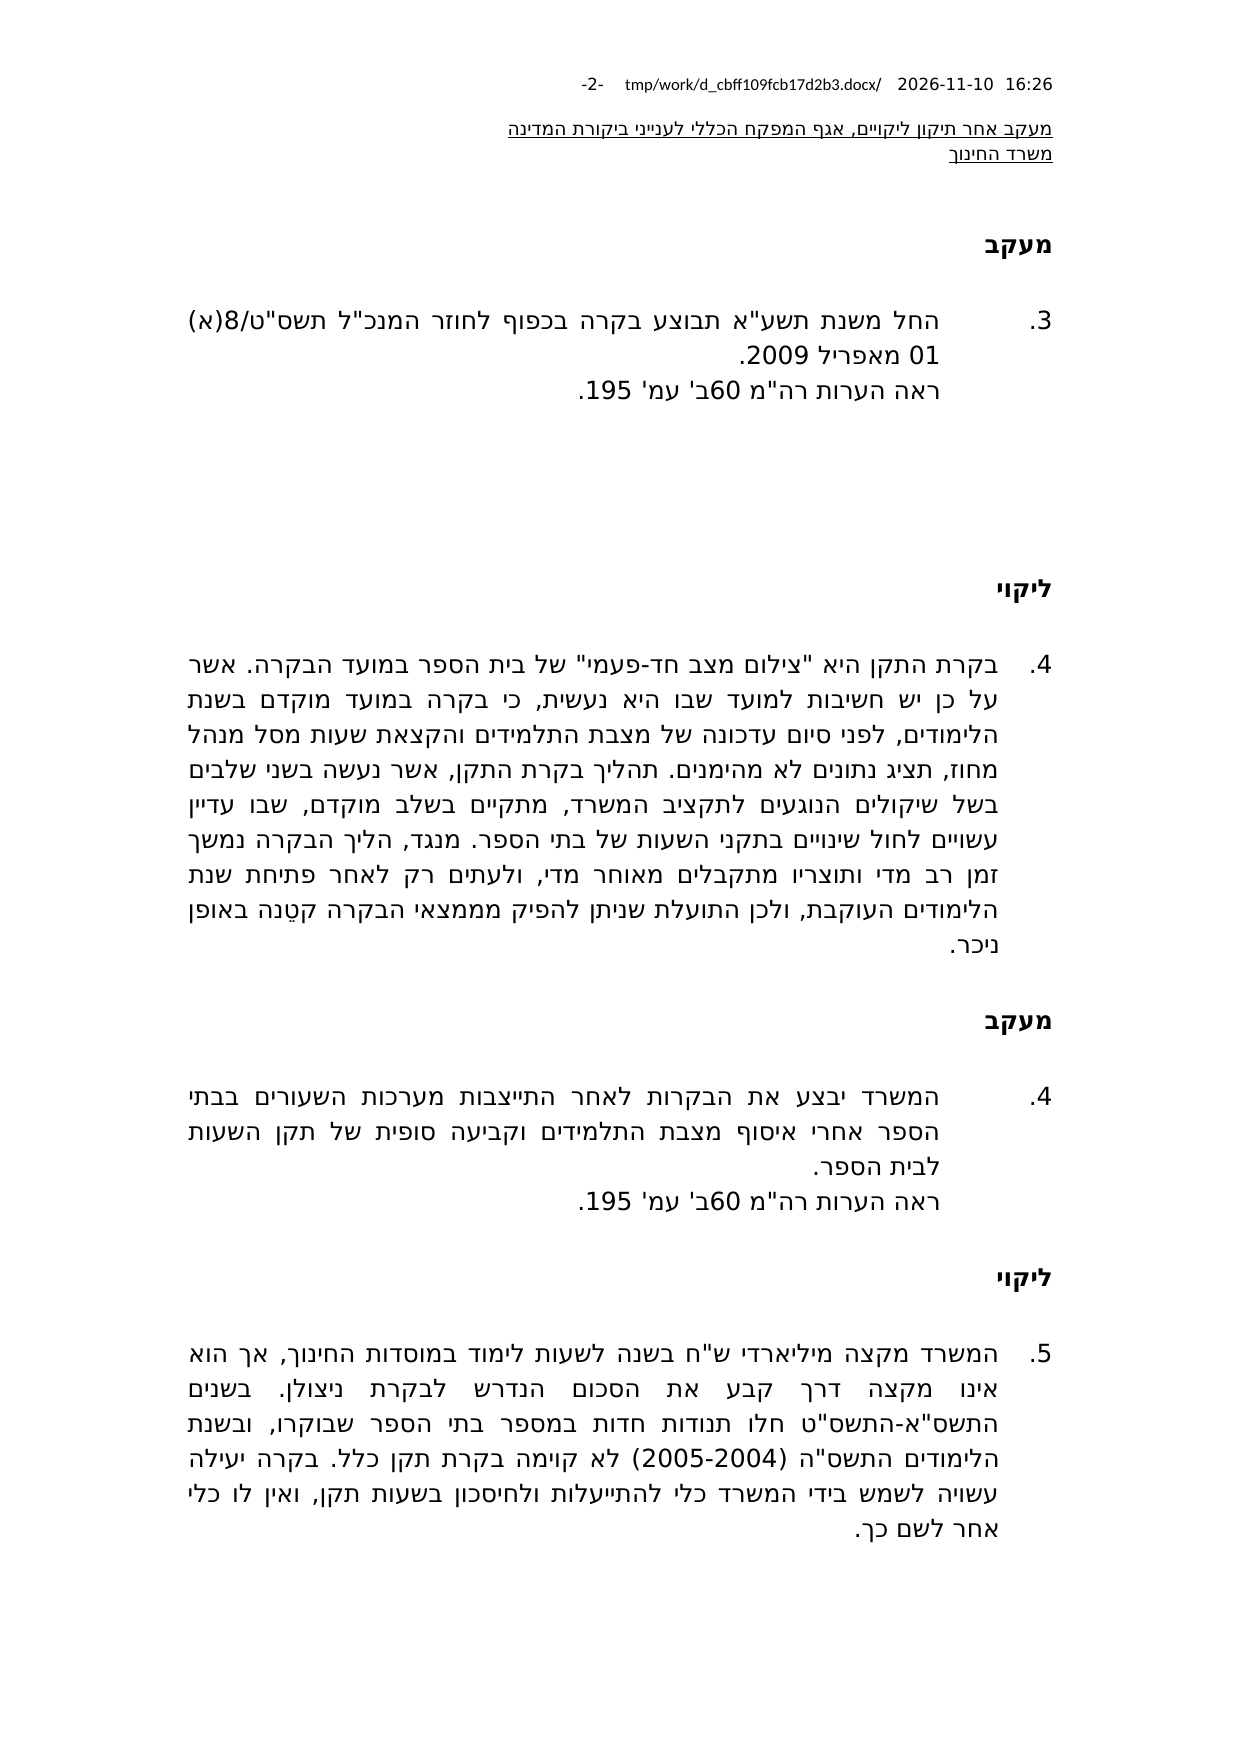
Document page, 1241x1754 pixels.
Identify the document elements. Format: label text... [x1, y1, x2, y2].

text מעקב [187, 230, 1053, 259]
text 4. בקרת התקן היא "צילום מצב חד-פעמי" של בית הספר במועד הבקרה. אשר על כן יש חשיבות למועד שבו היא נעשית, כי בקרה במועד מוקדם בשנת הלימודים, לפני סיום עדכונה של מצבת התלמידים והקצאת שעות מסל מנהל מחוז, תציג נתונים לא מהימנים. תהליך בקרת התקן, אשר נעשה בשני שלבים בשל שיקולים הנוגעים לתקציב המשרד, מתקיים בשלב מוקדם, שבו עדיין עשויים לחול שינויים בתקני השעות של בתי הספר. מנגד, הליך הבקרה נמשך זמן רב מדי ותוצריו מתקבלים מאוחר מדי, ולעתים רק לאחר פתיחת שנת הלימודים העוקבת, ולכן התועלת שניתן להפיק מממצאי הבקרה קטֵנה באופן ניכר. [187, 650, 1053, 959]
text 3. החל משנת תשע"א תבוצע בקרה בכפוף לחוזר המנכ"ל תשס"ט/8(א)01 מאפריל 2009. [187, 306, 1053, 370]
text 4. המשרד יבצע את הבקרות לאחר התייצבות מערכות השעורים בבתי הספר אחרי איסוף מצבת התלמידים וקביעה סופית של תקן השעות לבית הספר. [187, 1082, 1053, 1181]
text ליקוי [187, 1263, 1053, 1292]
text ליקוי [187, 574, 1053, 604]
text מעקב [187, 1006, 1053, 1035]
text ראה הערות רה"מ 60ב' עמ' 195. [187, 1187, 1053, 1216]
text 5. המשרד מקצה מיליארדי ש"ח בשנה לשעות לימוד במוסדות החינוך, אך הוא אינו מקצה דרך קבע את הסכום הנדרש לבקרת ניצולן. בשנים התשס"א-התשס"ט חלו תנודות חדות במספר בתי הספר שבוקרו, ובשנת הלימודים התשס"ה (2005-2004) לא קוימה בקרת תקן כלל. בקרה יעילה עשויה לשמש בידי המשרד כלי להתייעלות ולחיסכון בשעות תקן, ואין לו כלי אחר לשם כך. [187, 1339, 1053, 1543]
text ראה הערות רה"מ 60ב' עמ' 195. [187, 376, 1053, 405]
